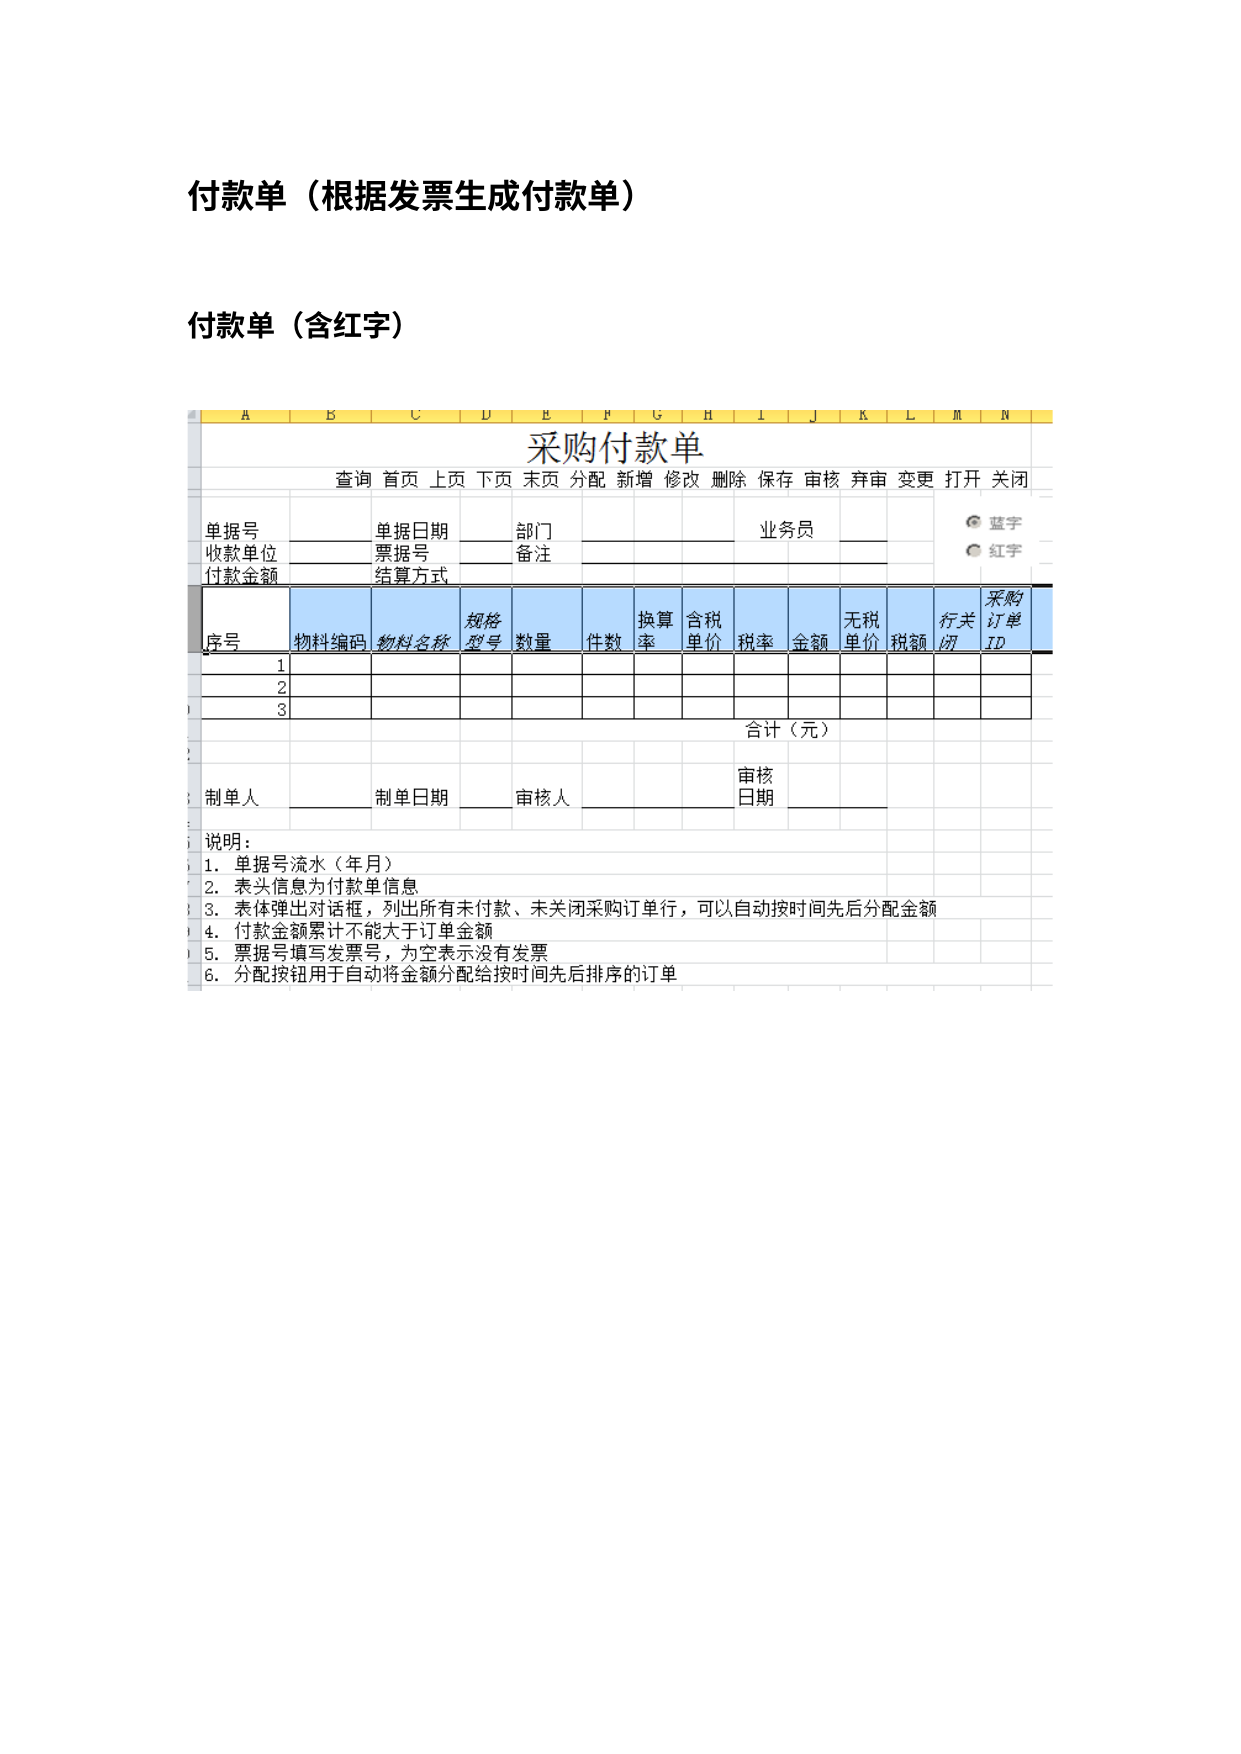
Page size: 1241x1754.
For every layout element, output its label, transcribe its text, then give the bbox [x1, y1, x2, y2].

subtitle 付款单（根据发票生成付款单） [187, 162, 1053, 227]
picture [187, 410, 1053, 991]
subtitle 付款单（含红字） [187, 291, 1053, 356]
